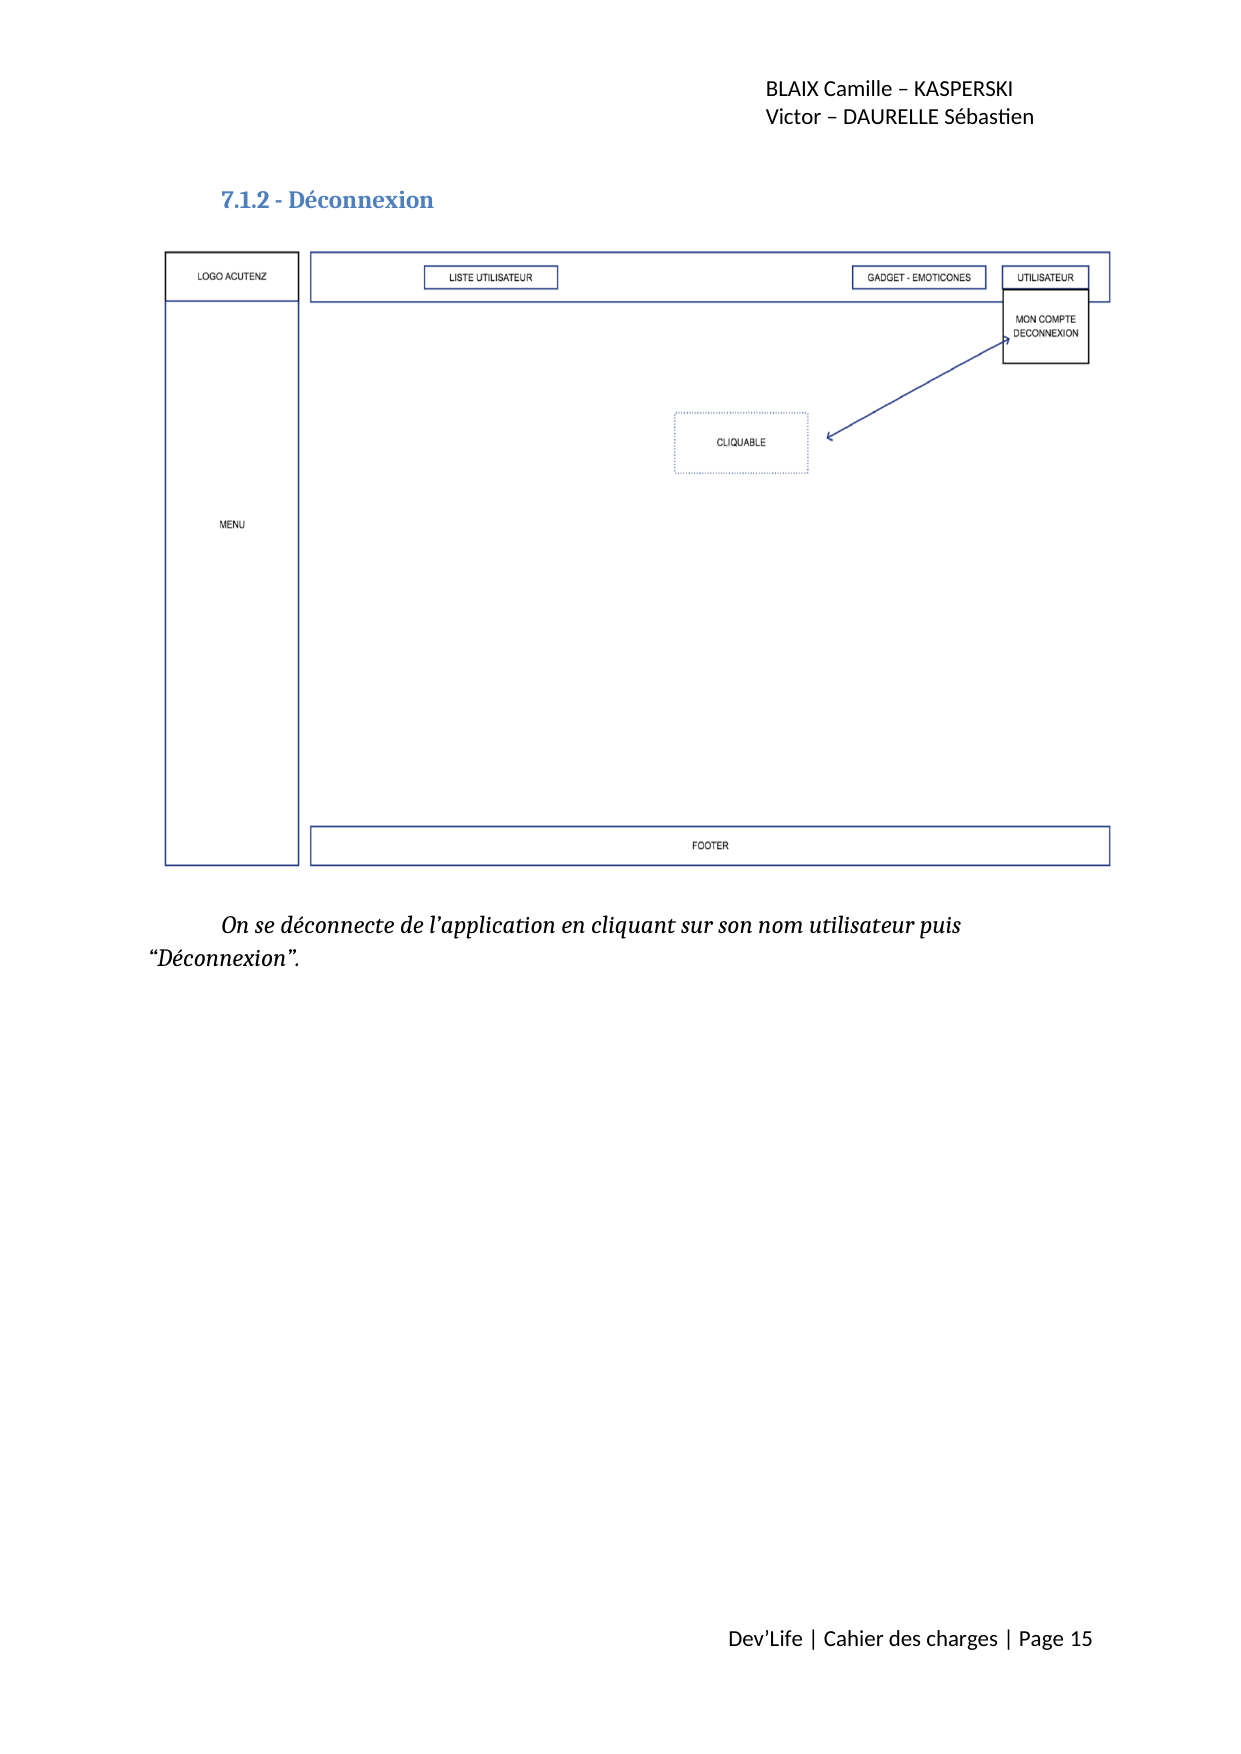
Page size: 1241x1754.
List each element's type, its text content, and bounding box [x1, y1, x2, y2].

picture [147, 239, 1137, 886]
text 7.1.2 - Déconnexion [221, 186, 1093, 214]
text On se déconnecte de l’application en cliquant sur son nom utilisateur puis “Déconnexion”. [148, 911, 1093, 972]
